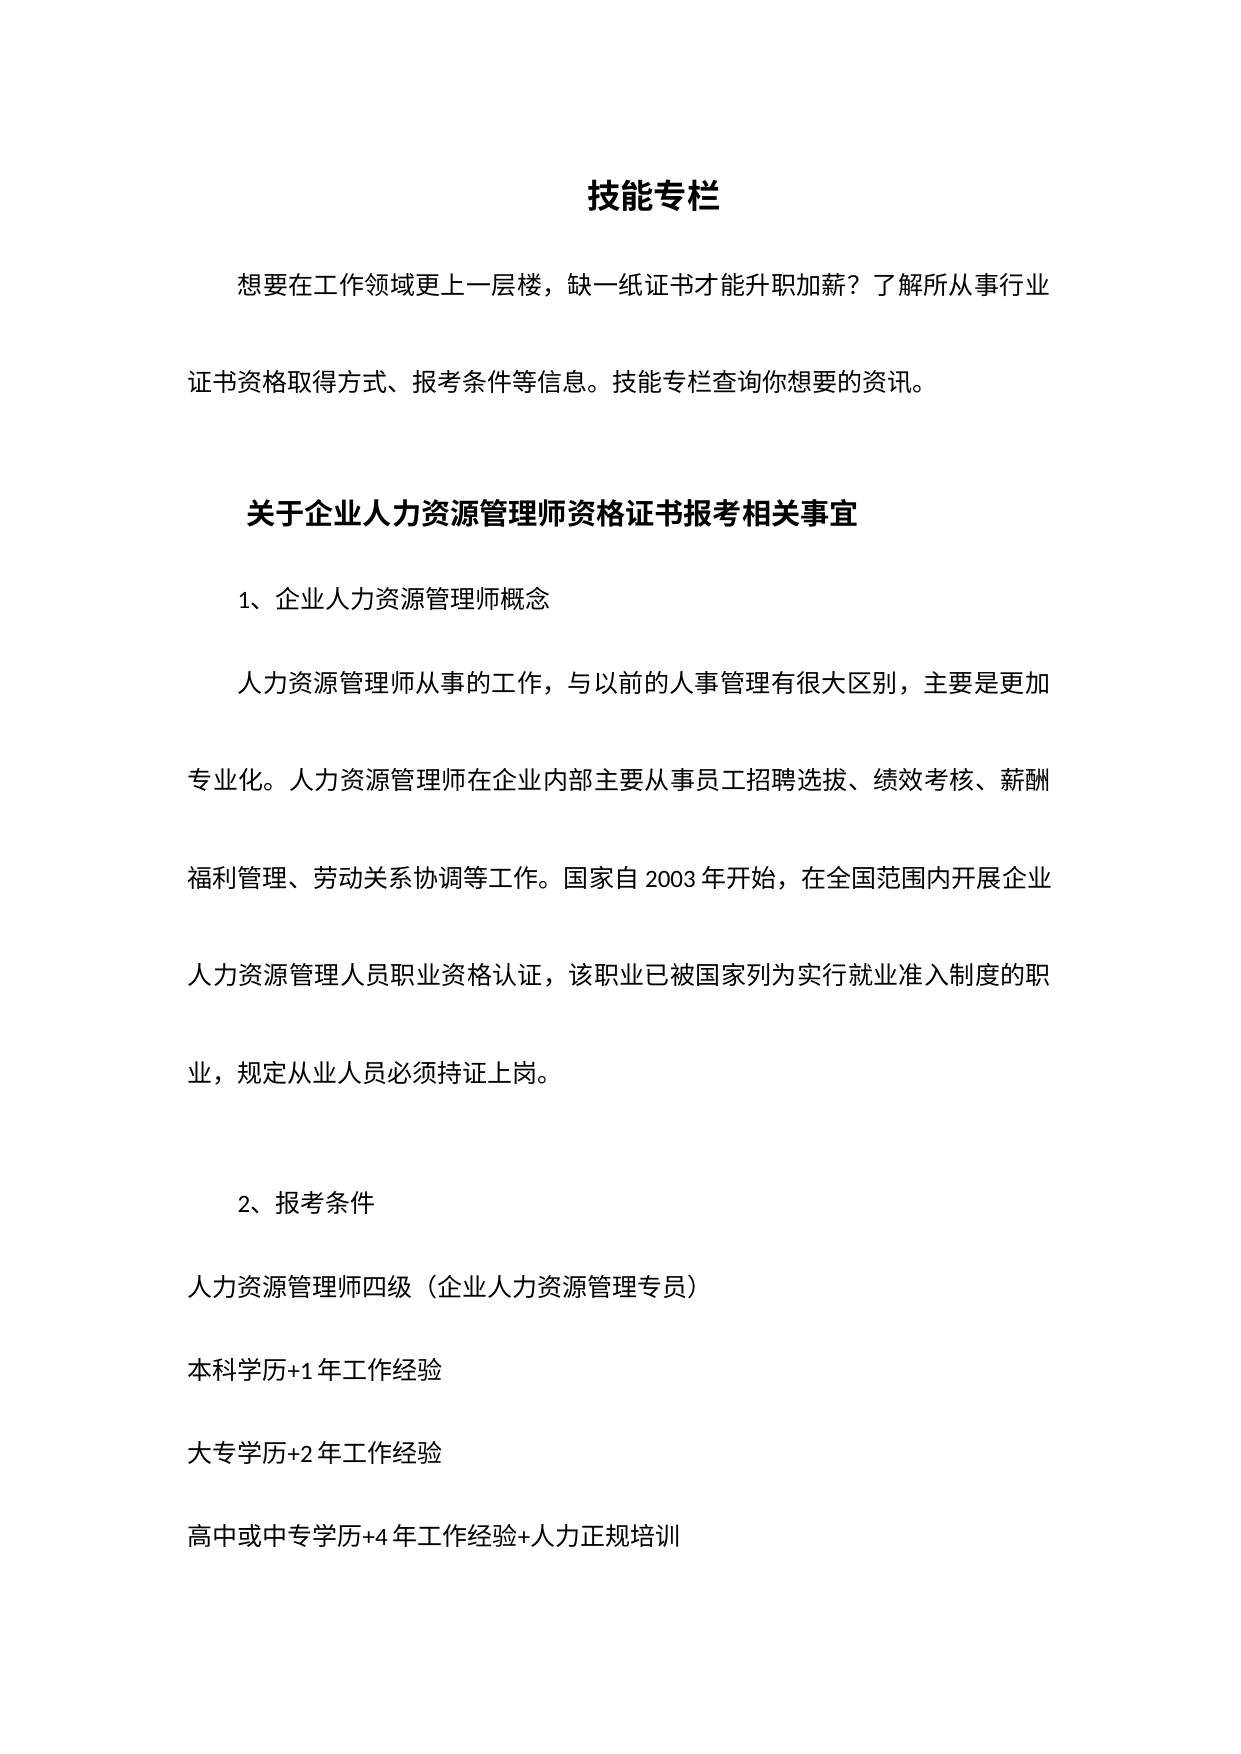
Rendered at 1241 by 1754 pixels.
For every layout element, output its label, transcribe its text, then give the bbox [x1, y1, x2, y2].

list 报考条件 [187, 1169, 1053, 1234]
text 技能专栏 [187, 162, 1053, 227]
list 人力资源管理师四级（企业人力资源管理专员） [187, 1253, 1053, 1318]
list 大专学历+2年工作经验 [187, 1419, 1053, 1484]
text 关于企业人力资源管理师资格证书报考相关事宜 [187, 479, 1053, 544]
text 想要在工作领域更上一层楼，缺一纸证书才能升职加薪？了解所从事行业证书资格取得方式、报考条件等信息。技能专栏查询你想要的资讯。 [187, 251, 1053, 413]
list 高中或中专学历+4年工作经验+人力正规培训 [187, 1502, 1053, 1567]
text 人力资源管理师从事的工作，与以前的人事管理有很大区别，主要是更加专业化。人力资源管理师在企业内部主要从事员工招聘选拔、绩效考核、薪酬福利管理、劳动关系协调等工作。国家自2003年开始，在全国范围内开展企业人力资源管理人员职业资格认证，该职业已被国家列为实行就业准入制度的职业，规定从业人员必须持证上岗。 [187, 649, 1053, 1104]
list 本科学历+1年工作经验 [187, 1336, 1053, 1401]
text 1、企业人力资源管理师概念 [187, 566, 1053, 631]
